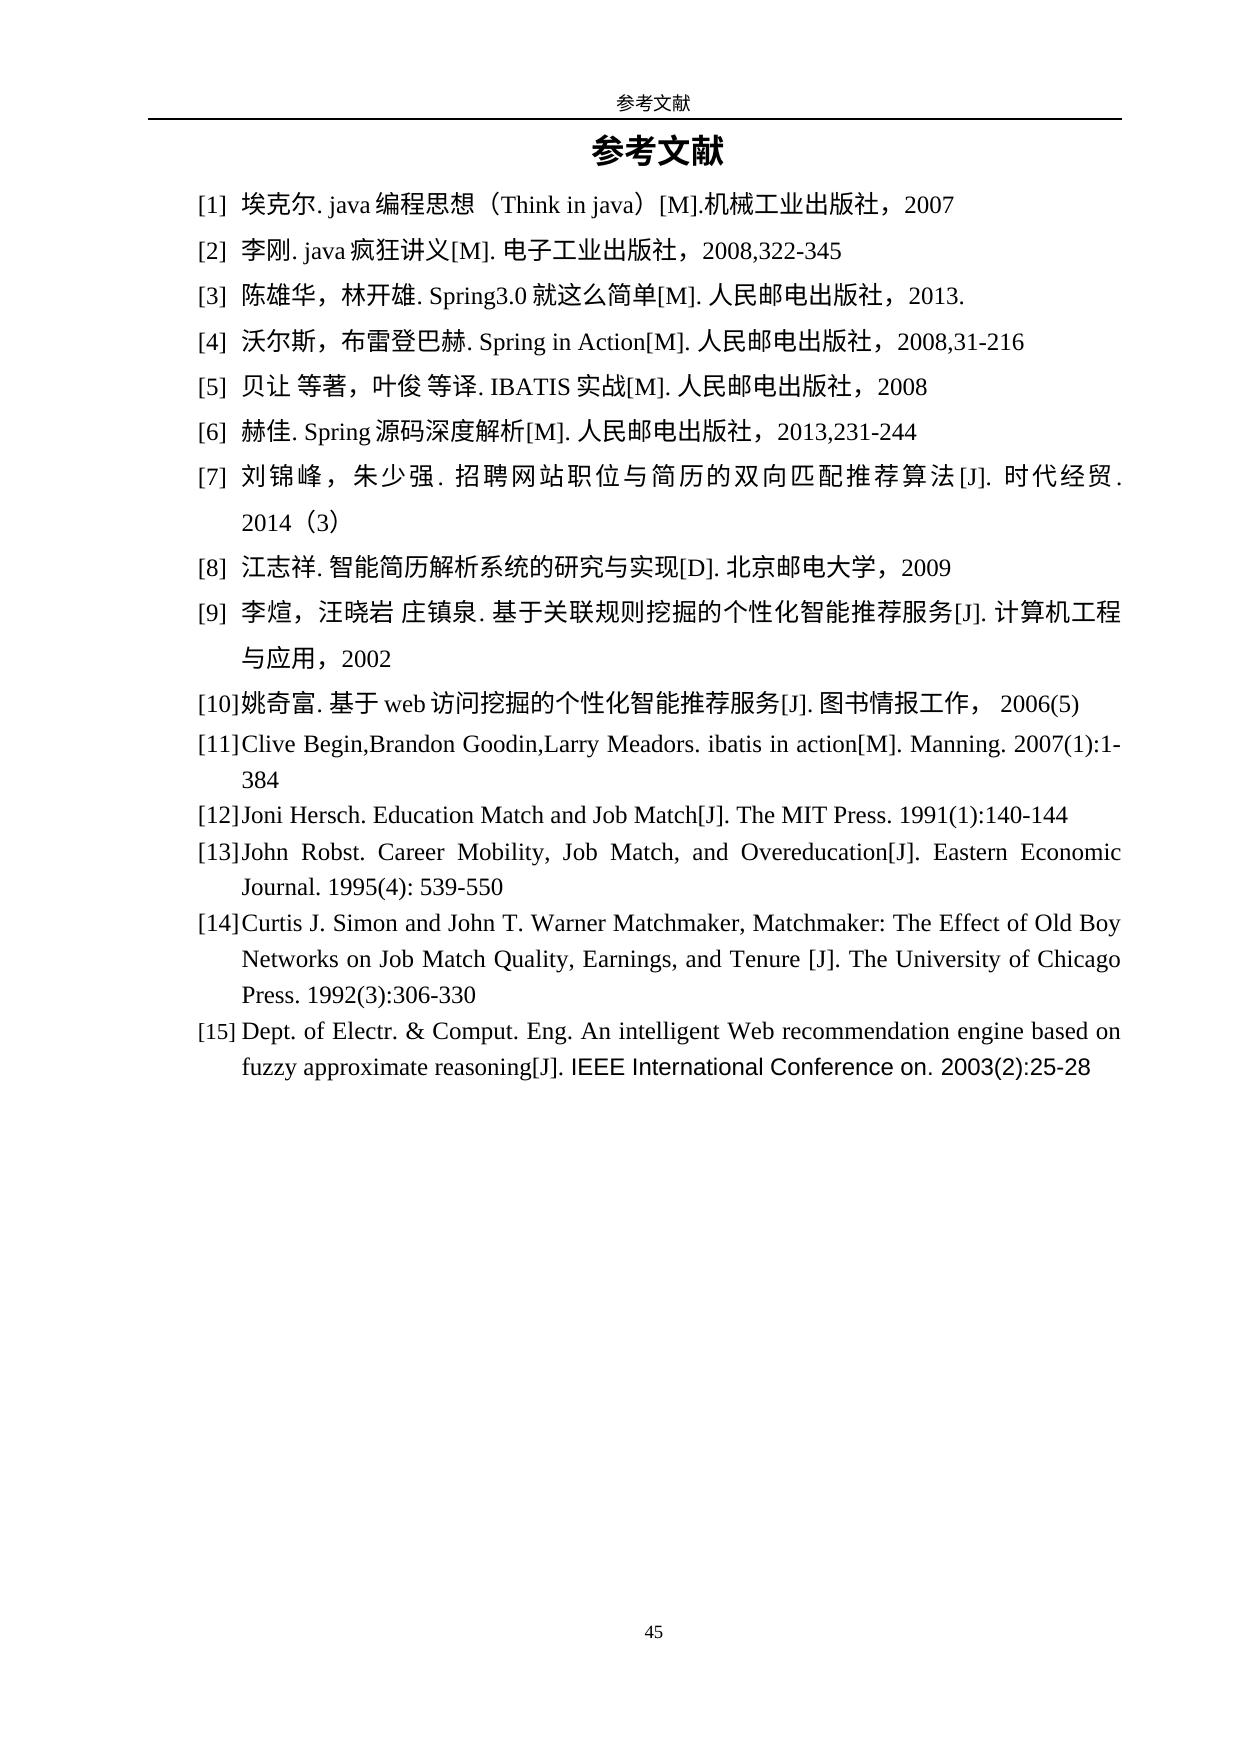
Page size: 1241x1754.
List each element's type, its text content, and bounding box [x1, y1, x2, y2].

list 沃尔斯，布雷登巴赫. Spring in Action[M]. 人民邮电出版社，2008,31-216 [198, 321, 1122, 357]
list 贝让 等著，叶俊 等译. IBATIS实战[M]. 人民邮电出版社，2008 [198, 366, 1122, 402]
list 李煊，汪晓岩 庄镇泉. 基于关联规则挖掘的个性化智能推荐服务[J]. 计算机工程与应用，2002 [198, 593, 1122, 674]
list 李刚. java疯狂讲义[M]. 电子工业出版社，2008,322-345 [198, 230, 1122, 267]
list Joni Hersch. Education Match and Job Match[J]. The MIT Press. 1991(1):140-144 [198, 801, 1122, 829]
list 刘锦峰，朱少强. 招聘网站职位与简历的双向匹配推荐算法[J]. 时代经贸. 2014（3） [198, 457, 1122, 538]
list 江志祥. 智能简历解析系统的研究与实现[D]. 北京邮电大学，2009 [198, 547, 1122, 584]
list Clive Begin,Brandon Goodin,Larry Meadors. ibatis in action[M]. Manning. 2007(1):1-384 [198, 729, 1122, 793]
list John Robst. Career Mobility, Job Match, and Overeducation[J]. Eastern Economic Journal. 1995(4): 539-550 [198, 837, 1122, 901]
list 埃克尔. java编程思想（Think in java）[M].机械工业出版社，2007 [198, 185, 1122, 221]
list Curtis J. Simon and John T. Warner Matchmaker, Matchmaker: The Effect of Old Boy Networks on Job Match Quality, Earnings, and Tenure [J]. The University of Chicago Press. 1992(3):306-330 [198, 908, 1122, 1009]
subtitle 参考文献 [193, 125, 1122, 173]
list Dept. of Electr. & Comput. Eng. An intelligent Web recommendation engine based on fuzzy approximate reasoning[J]. IEEE International Conference on. 2003(2):25-28 [198, 1016, 1122, 1081]
list 赫佳. Spring源码深度解析[M]. 人民邮电出版社，2013,231-244 [198, 412, 1122, 448]
list 姚奇富. 基于web访问挖掘的个性化智能推荐服务[J]. 图书情报工作， 2006(5) [198, 683, 1122, 720]
list 陈雄华，林开雄. Spring3.0就这么简单[M]. 人民邮电出版社，2013. [198, 276, 1122, 312]
